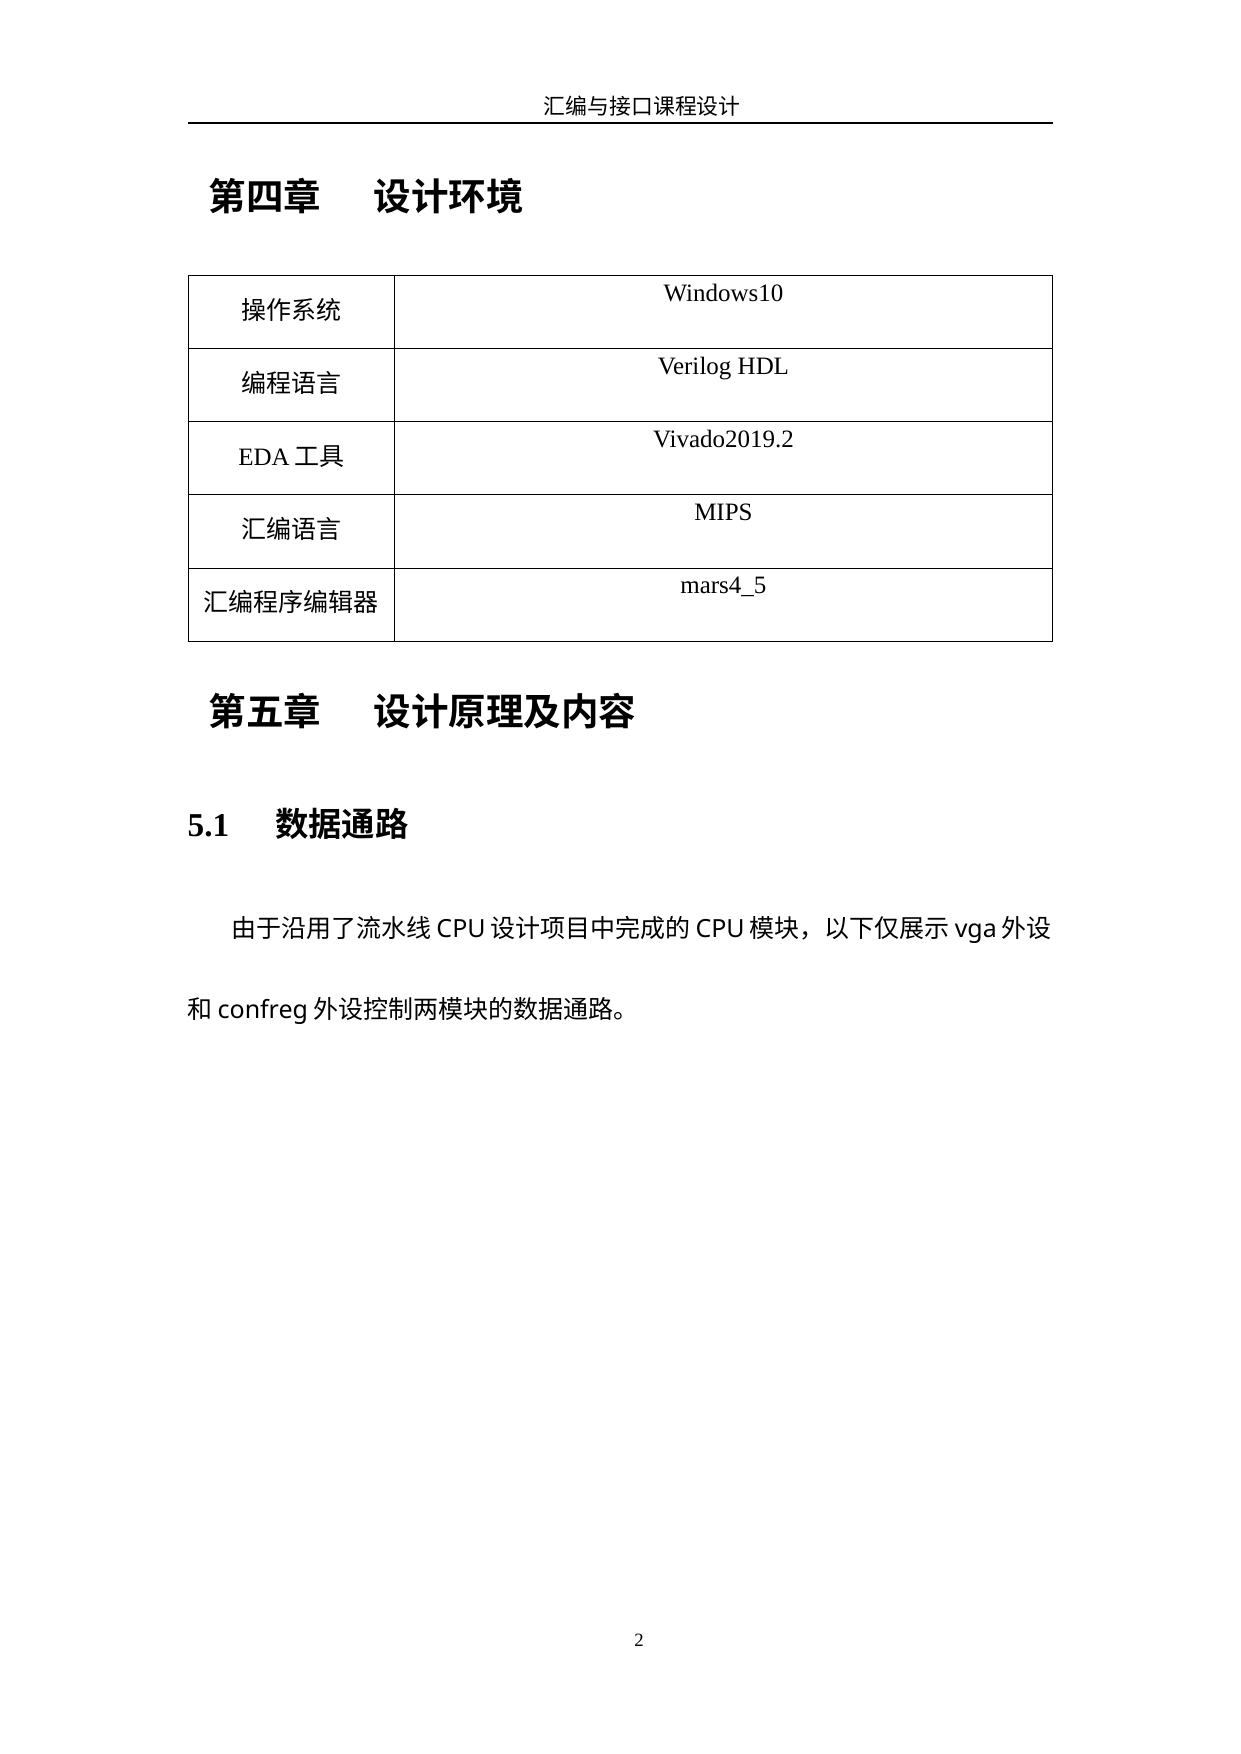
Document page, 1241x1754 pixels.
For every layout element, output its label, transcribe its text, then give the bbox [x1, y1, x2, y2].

table_cell MIPS [395, 495, 1052, 567]
table_cell 汇编语言 [189, 495, 394, 567]
table_cell Vivado2019.2 [395, 422, 1052, 494]
table_cell EDA工具 [189, 422, 394, 494]
table_header Windows10 [395, 276, 1052, 348]
text 由于沿用了流水线CPU设计项目中完成的CPU模块，以下仅展示vga外设和confreg外设控制两模块的数据通路。 [187, 894, 1053, 1040]
table_cell Verilog HDL [395, 349, 1052, 421]
subtitle 设计原理及内容 [329, 677, 1053, 742]
table_cell mars4_5 [395, 569, 1052, 641]
table_header 操作系统 [189, 276, 394, 348]
subtitle 设计环境 [329, 162, 1053, 227]
table_cell 编程语言 [189, 349, 394, 421]
subtitle 数据通路 [187, 790, 1053, 855]
table_cell 汇编程序编辑器 [189, 569, 394, 641]
